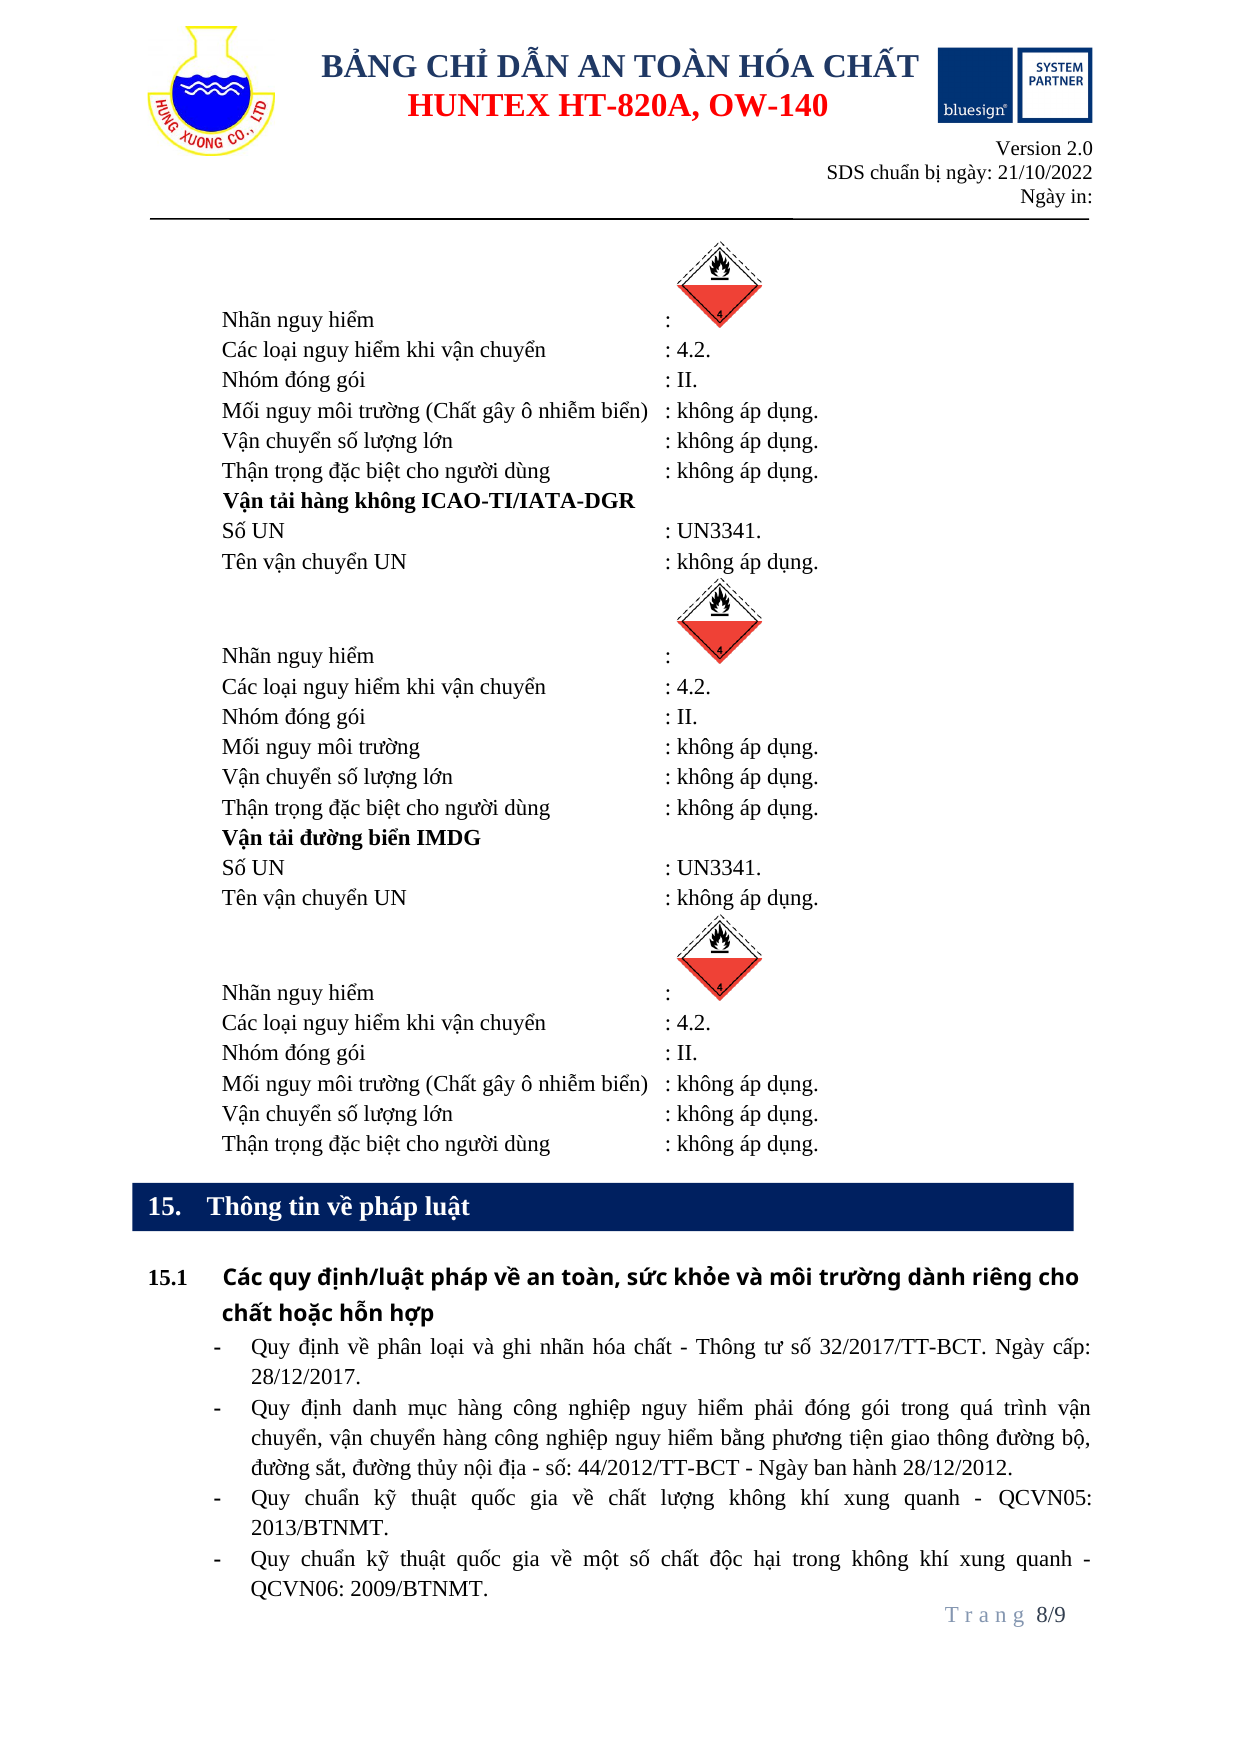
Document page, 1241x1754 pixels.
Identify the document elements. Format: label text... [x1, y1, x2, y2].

text Mối nguy môi trường (Chất gây ô nhiễm biển) : không áp dụng. [222, 1070, 1092, 1096]
text Tên vận chuyển UN : không áp dụng. [222, 884, 1092, 911]
picture [676, 578, 763, 664]
text Thận trọng đặc biệt cho người dùng : không áp dụng. [222, 794, 1092, 820]
picture [147, 26, 275, 156]
text Thận trọng đặc biệt cho người dùng : không áp dụng. [222, 457, 1092, 483]
text Số UN : UN3341. [222, 518, 1092, 544]
text Vận chuyển số lượng lớn : không áp dụng. [222, 427, 1092, 453]
text Các loại nguy hiểm khi vận chuyển : 4.2. [222, 336, 1092, 363]
text Nhóm đóng gói : II. [222, 1039, 1092, 1066]
text Các loại nguy hiểm khi vận chuyển : 4.2. [222, 673, 1092, 699]
text Mối nguy môi trường : không áp dụng. [222, 733, 1092, 759]
text Tên vận chuyển UN : không áp dụng. [222, 548, 1092, 574]
picture [676, 241, 763, 328]
text Vận chuyển số lượng lớn : không áp dụng. [222, 1100, 1092, 1126]
text Nhóm đóng gói : II. [222, 367, 1092, 393]
text Vận tải đường biển IMDG [148, 824, 1092, 850]
text Mối nguy môi trường (Chất gây ô nhiễm biển) : không áp dụng. [222, 397, 1092, 423]
text Nhóm đóng gói : II. [222, 703, 1092, 729]
text Nhãn nguy hiểm : [222, 914, 1092, 1005]
text Nhãn nguy hiểm : [222, 578, 1092, 669]
list Quy định danh mục hàng công nghiệp nguy hiểm phải đóng gói trong quá trình vận chuyển, vận chuyển hàng công nghiệp nguy hiểm bằng phương tiện giao thông đường bộ, đường sắt, đường thủy nội địa - số: 44/2012/TT-BCT - Ngày ban hành 28/12/2012. [213, 1394, 1092, 1480]
picture [937, 45, 1093, 125]
list Quy chuẩn kỹ thuật quốc gia về chất lượng không khí xung quanh - QCVN05: 2013/BTNMT. [213, 1484, 1092, 1541]
text Vận chuyển số lượng lớn : không áp dụng. [222, 763, 1092, 790]
text Vận tải hàng không ICAO-TI/IATA-DGR [148, 487, 1092, 514]
text Số UN : UN3341. [222, 854, 1092, 880]
text 15.1 Các quy định/luật pháp về an toàn, sức khỏe và môi trường dành riêng cho chất hoặc hỗn hợp [148, 1261, 1092, 1328]
text Các loại nguy hiểm khi vận chuyển : 4.2. [222, 1009, 1092, 1036]
text Thận trọng đặc biệt cho người dùng : không áp dụng. [222, 1130, 1092, 1156]
list Quy chuẩn kỹ thuật quốc gia về một số chất độc hại trong không khí xung quanh - QCVN06: 2009/BTNMT. [213, 1545, 1092, 1601]
list Quy định về phân loại và ghi nhãn hóa chất - Thông tư số 32/2017/TT-BCT. Ngày cấp: 28/12/2017. [213, 1333, 1092, 1390]
picture [676, 914, 763, 1001]
text Nhãn nguy hiểm : [222, 242, 1092, 332]
